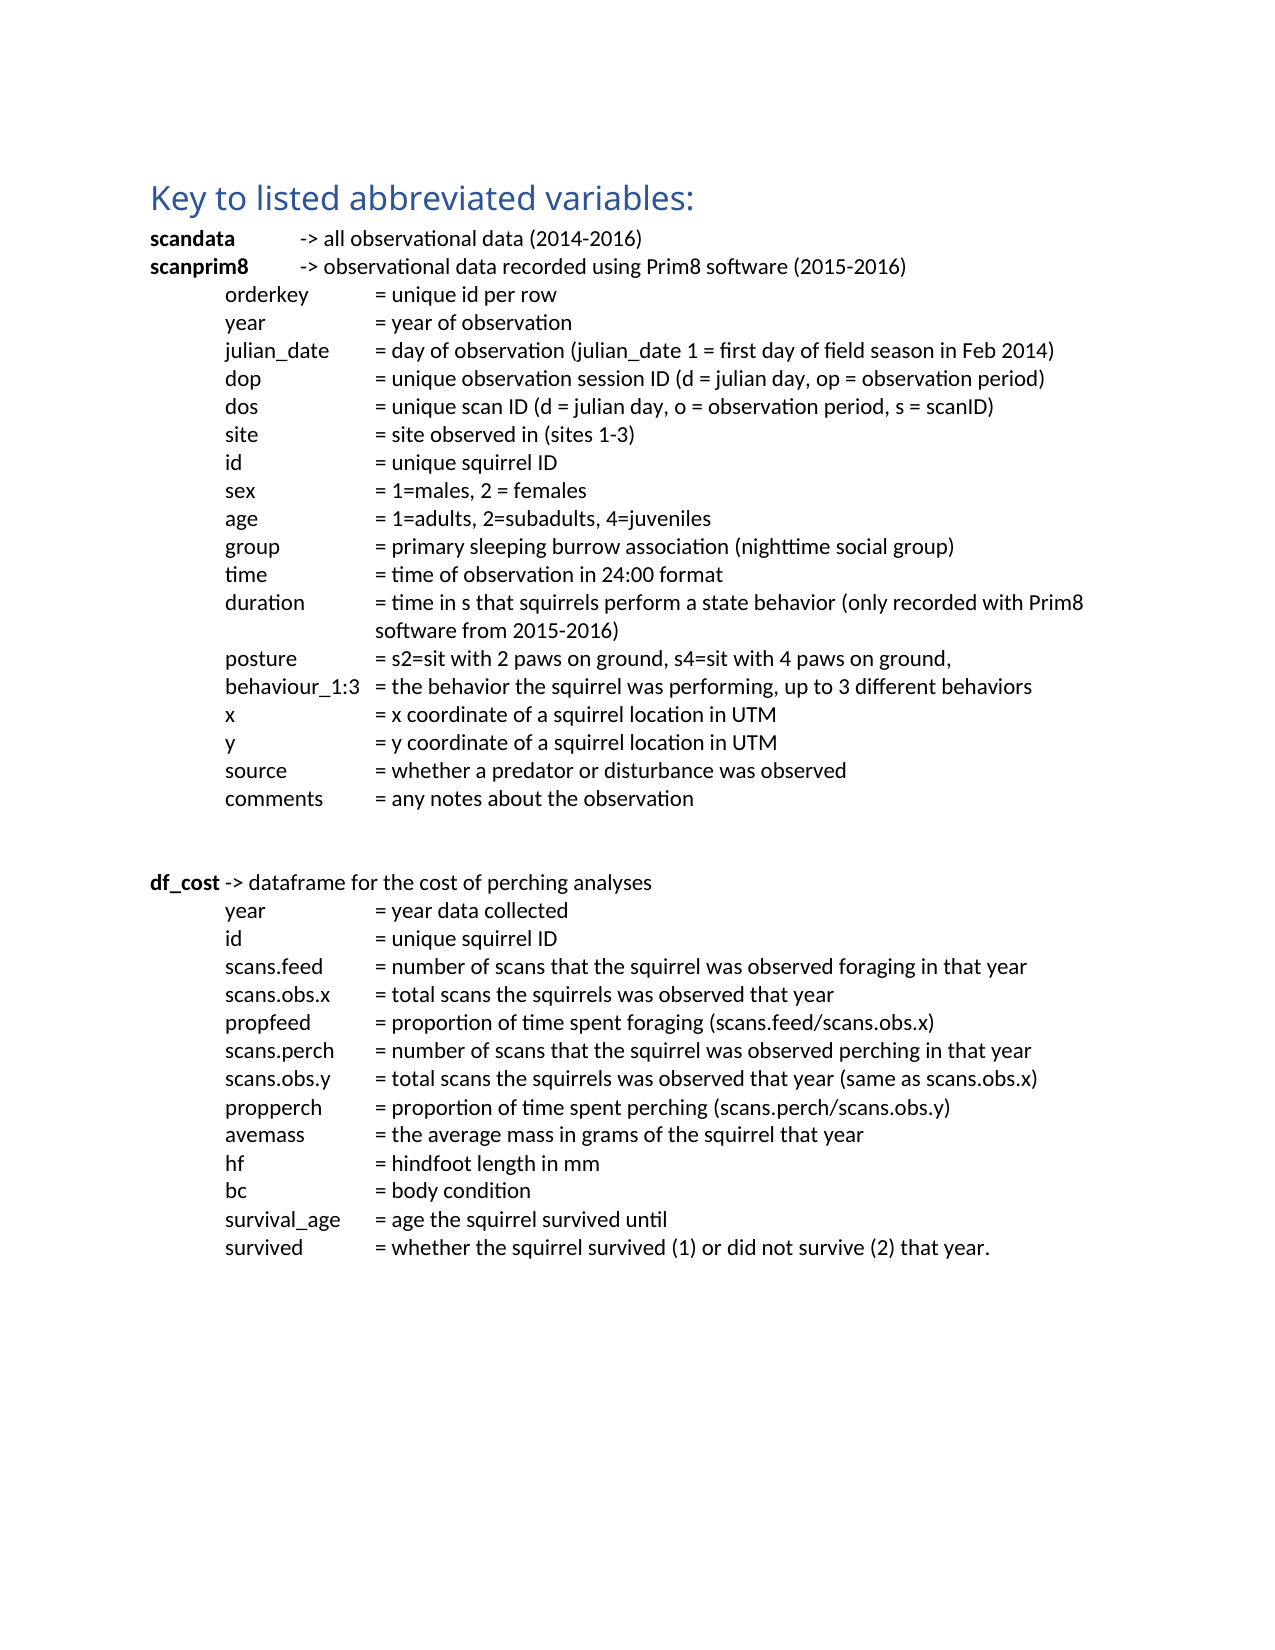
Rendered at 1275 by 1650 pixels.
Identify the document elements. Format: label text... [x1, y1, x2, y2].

text duration = time in s that squirrels perform a state behavior (only recorded with Prim8 [150, 588, 1125, 616]
text year = year data collected [150, 896, 1125, 924]
text x = x coordinate of a squirrel location in UTM [150, 700, 1125, 728]
text scans.obs.x = total scans the squirrels was observed that year [150, 981, 1125, 1008]
text avemass = the average mass in grams of the squirrel that year [150, 1121, 1125, 1149]
text survived = whether the squirrel survived (1) or did not survive (2) that year. [150, 1233, 1125, 1261]
text source = whether a predator or disturbance was observed [150, 756, 1125, 784]
text bc = body condition [150, 1177, 1125, 1205]
text propfeed = proportion of time spent foraging (scans.feed/scans.obs.x) [150, 1008, 1125, 1037]
text comments = any notes about the observation [150, 784, 1125, 812]
text scandata -> all observational data (2014-2016) [150, 224, 1125, 252]
text site = site observed in (sites 1-3) [150, 420, 1125, 448]
text orderkey = unique id per row [150, 280, 1125, 308]
text time = time of observation in 24:00 format [150, 560, 1125, 588]
text dos = unique scan ID (d = julian day, o = observation period, s = scanID) [150, 392, 1125, 420]
text age = 1=adults, 2=subadults, 4=juveniles [150, 504, 1125, 532]
text y = y coordinate of a squirrel location in UTM [150, 728, 1125, 756]
text group = primary sleeping burrow association (nighttime social group) [150, 532, 1125, 560]
text software from 2015-2016) [300, 616, 1125, 644]
text scans.perch = number of scans that the squirrel was observed perching in that year [150, 1037, 1125, 1064]
text id = unique squirrel ID [150, 448, 1125, 476]
text scans.feed = number of scans that the squirrel was observed foraging in that year [150, 952, 1125, 981]
text id = unique squirrel ID [150, 924, 1125, 952]
text julian_date = day of observation (julian_date 1 = first day of field season in Feb 2014) [150, 336, 1125, 364]
text survival_age = age the squirrel survived until [150, 1205, 1125, 1233]
text year = year of observation [150, 308, 1125, 336]
text scans.obs.y = total scans the squirrels was observed that year (same as scans.obs.x) [150, 1064, 1125, 1093]
text posture = s2=sit with 2 paws on ground, s4=sit with 4 paws on ground, [150, 644, 1125, 672]
text df_cost -> dataframe for the cost of perching analyses [150, 868, 1125, 896]
text scanprim8 -> observational data recorded using Prim8 software (2015-2016) [150, 252, 1125, 280]
text hf = hindfoot length in mm [150, 1149, 1125, 1177]
text sex = 1=males, 2 = females [150, 476, 1125, 504]
text propperch = proportion of time spent perching (scans.perch/scans.obs.y) [150, 1093, 1125, 1121]
text behaviour_1:3 = the behavior the squirrel was performing, up to 3 different behaviors [150, 672, 1125, 700]
subtitle Key to listed abbreviated variables: [150, 175, 1125, 220]
text dop = unique observation session ID (d = julian day, op = observation period) [150, 364, 1125, 392]
